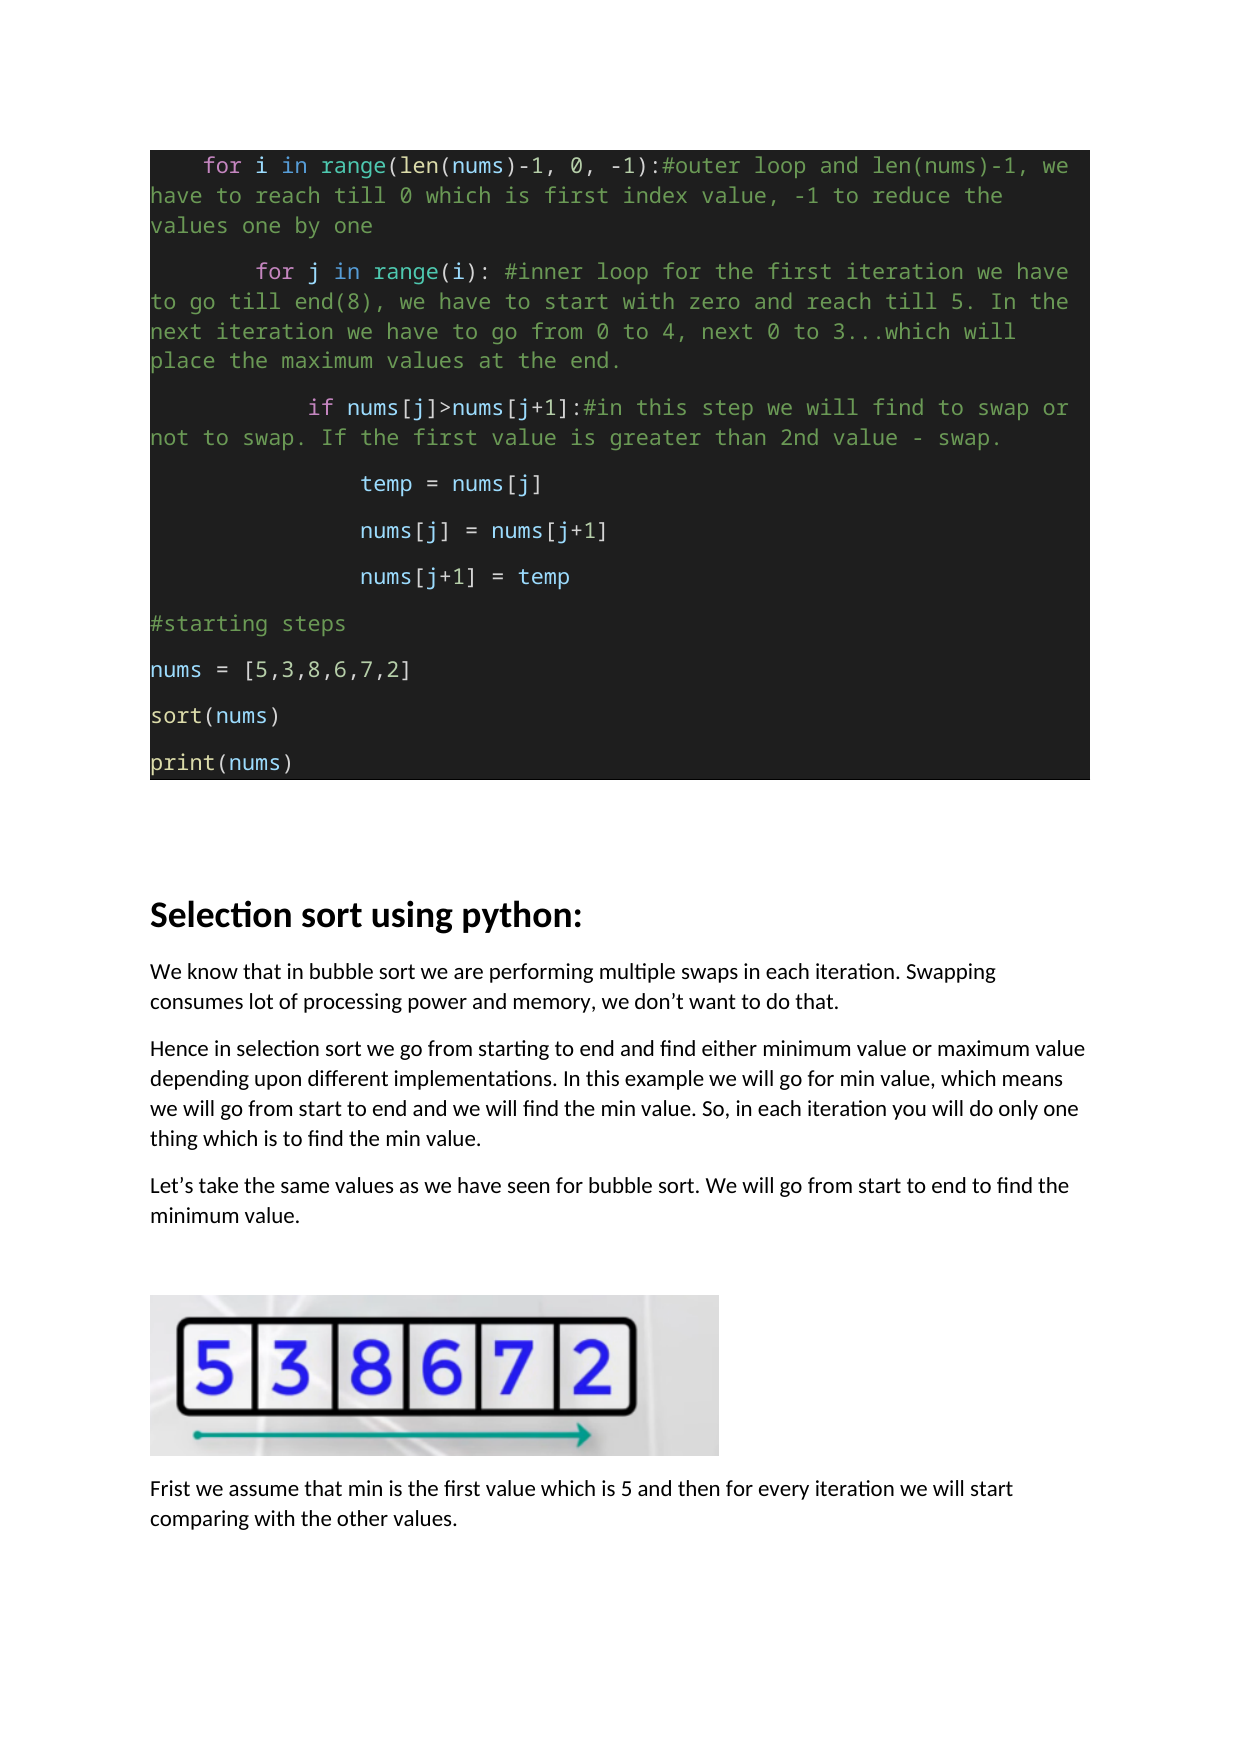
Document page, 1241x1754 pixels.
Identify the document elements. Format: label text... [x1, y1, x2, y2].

text nums = [5,3,8,6,7,2] [150, 654, 1090, 684]
text temp = nums[j] [150, 468, 1090, 498]
text if nums[j]>nums[j+1]:#in this step we will find to swap or not to swap. If the first value is greater than 2nd value - swap. [150, 392, 1090, 451]
picture [150, 1295, 719, 1456]
text print(nums) [150, 747, 1090, 779]
text Selection sort using python: [150, 891, 1090, 937]
text for i in range(len(nums)-1, 0, -1):#outer loop and len(nums)-1, we have to reach till 0 which is first index value, -1 to reduce the values one by one [150, 150, 1090, 239]
text sort(nums) [150, 700, 1090, 730]
text nums[j] = nums[j+1] [150, 514, 1090, 544]
text Hence in selection sort we go from starting to end and find either minimum value or maximum value depending upon different implementations. In this example we will go for min value, which means we will go from start to end and we will find the min value. So, in each iteration you will do only one thing which is to find the min value. [150, 1034, 1090, 1153]
text #starting steps [150, 607, 1090, 637]
text Frist we assume that min is the first value which is 5 and then for every iteration we will start comparing with the other values. [150, 1474, 1090, 1532]
text Let’s take the same values as we have seen for bubble sort. We will go from start to end to find the minimum value. [150, 1171, 1090, 1230]
text for j in range(i): #inner loop for the first iteration we have to go till end(8), we have to start with zero and reach till 5. In the next iteration we have to go from 0 to 4, next 0 to 3...which will place the maximum values at the end. [150, 256, 1090, 375]
text nums[j+1] = temp [150, 561, 1090, 591]
text We know that in bubble sort we are performing multiple swaps in each iteration. Swapping consumes lot of processing power and memory, we don’t want to do that. [150, 957, 1090, 1015]
